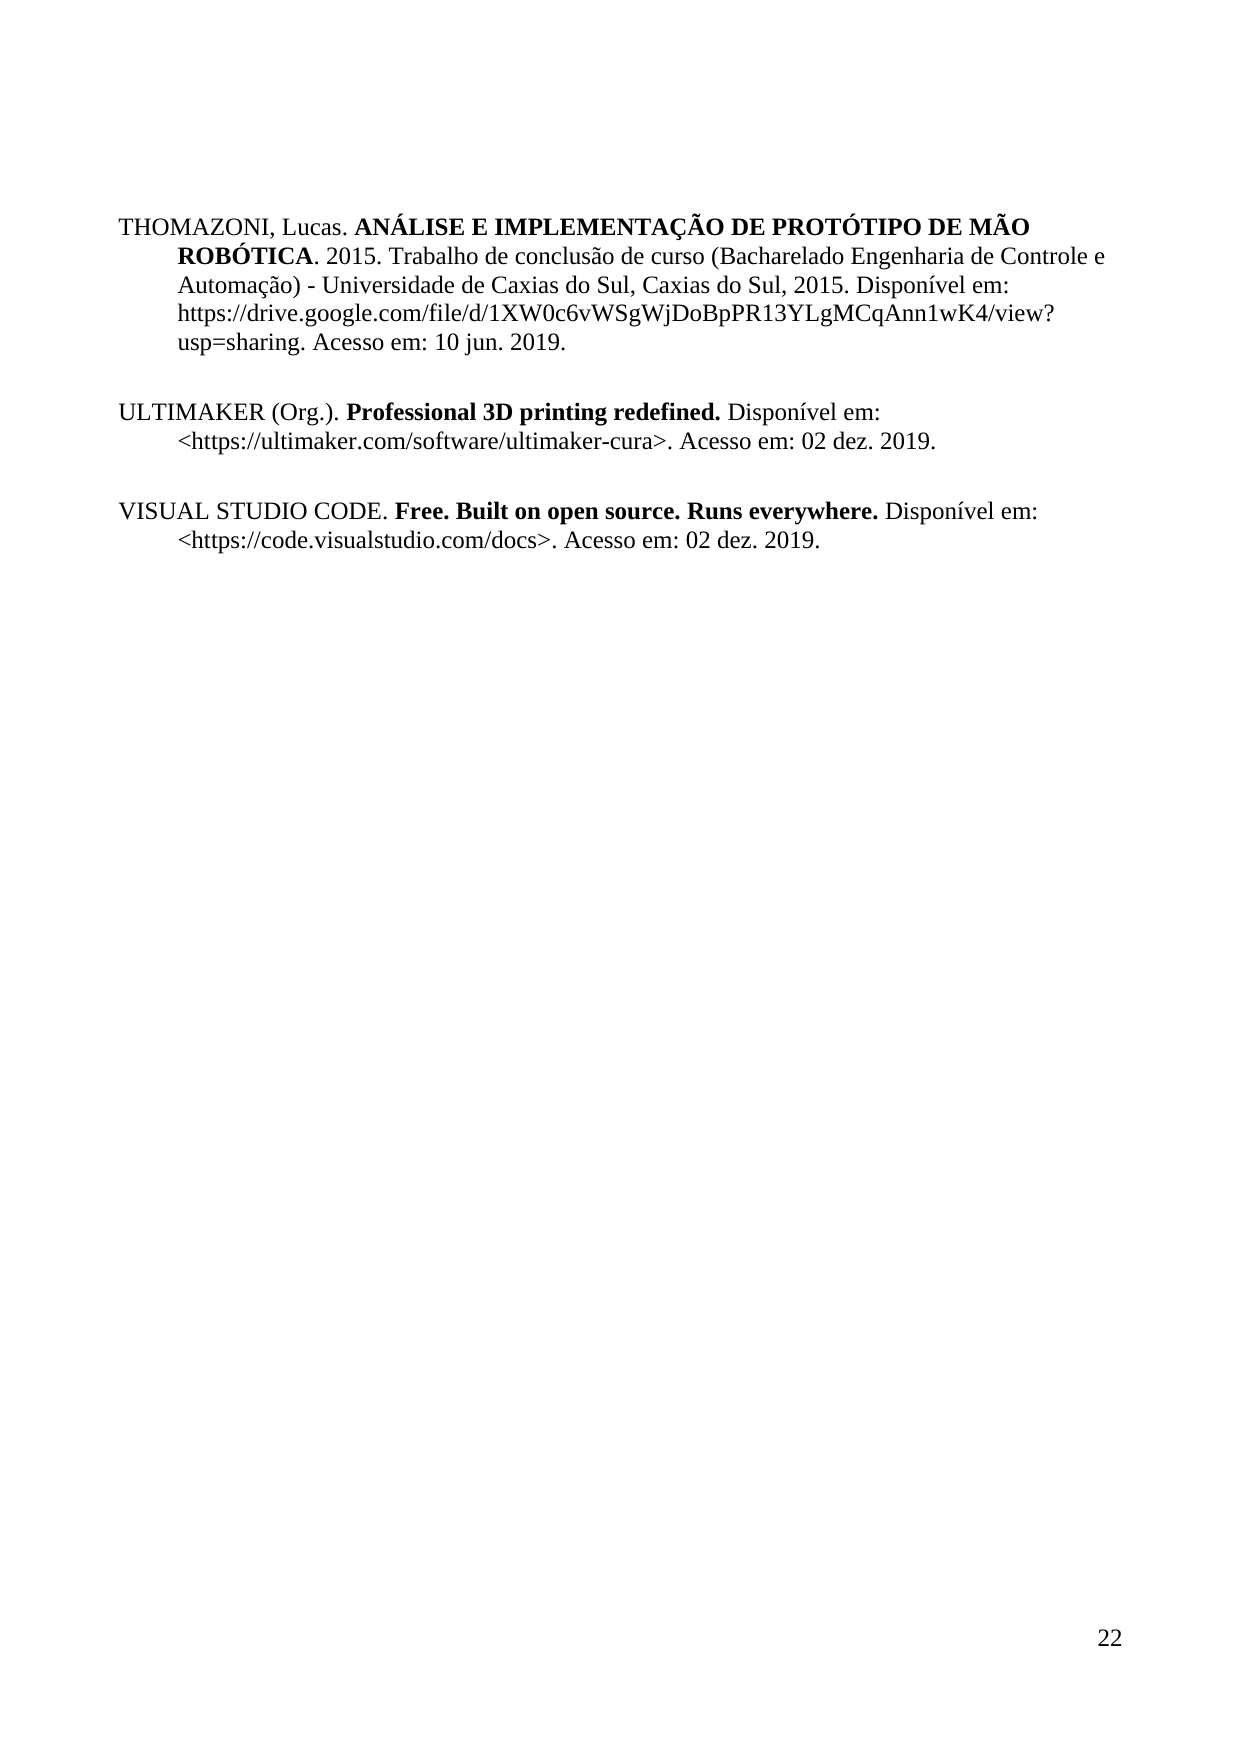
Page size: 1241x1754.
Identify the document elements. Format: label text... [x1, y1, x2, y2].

text THOMAZONI, Lucas. ANÁLISE E IMPLEMENTAÇÃO DE PROTÓTIPO DE MÃO ROBÓTICA. 2015. Trabalho de conclusão de curso (Bacharelado Engenharia de Controle e Automação) - Universidade de Caxias do Sul, Caxias do Sul, 2015. Disponível em: https://drive.google.com/file/d/1XW0c6vWSgWjDoBpPR13YLgMCqAnn1wK4/view?usp=sharing. Acesso em: 10 jun. 2019. [118, 212, 1122, 356]
text VISUAL STUDIO CODE. Free. Built on open source. Runs everywhere. Disponível em: <https://code.visualstudio.com/docs>. Acesso em: 02 dez. 2019. [118, 496, 1122, 553]
text ULTIMAKER (Org.). Professional 3D printing redefined. Disponível em: <https://ultimaker.com/software/ultimaker-cura>. Acesso em: 02 dez. 2019. [118, 397, 1122, 455]
